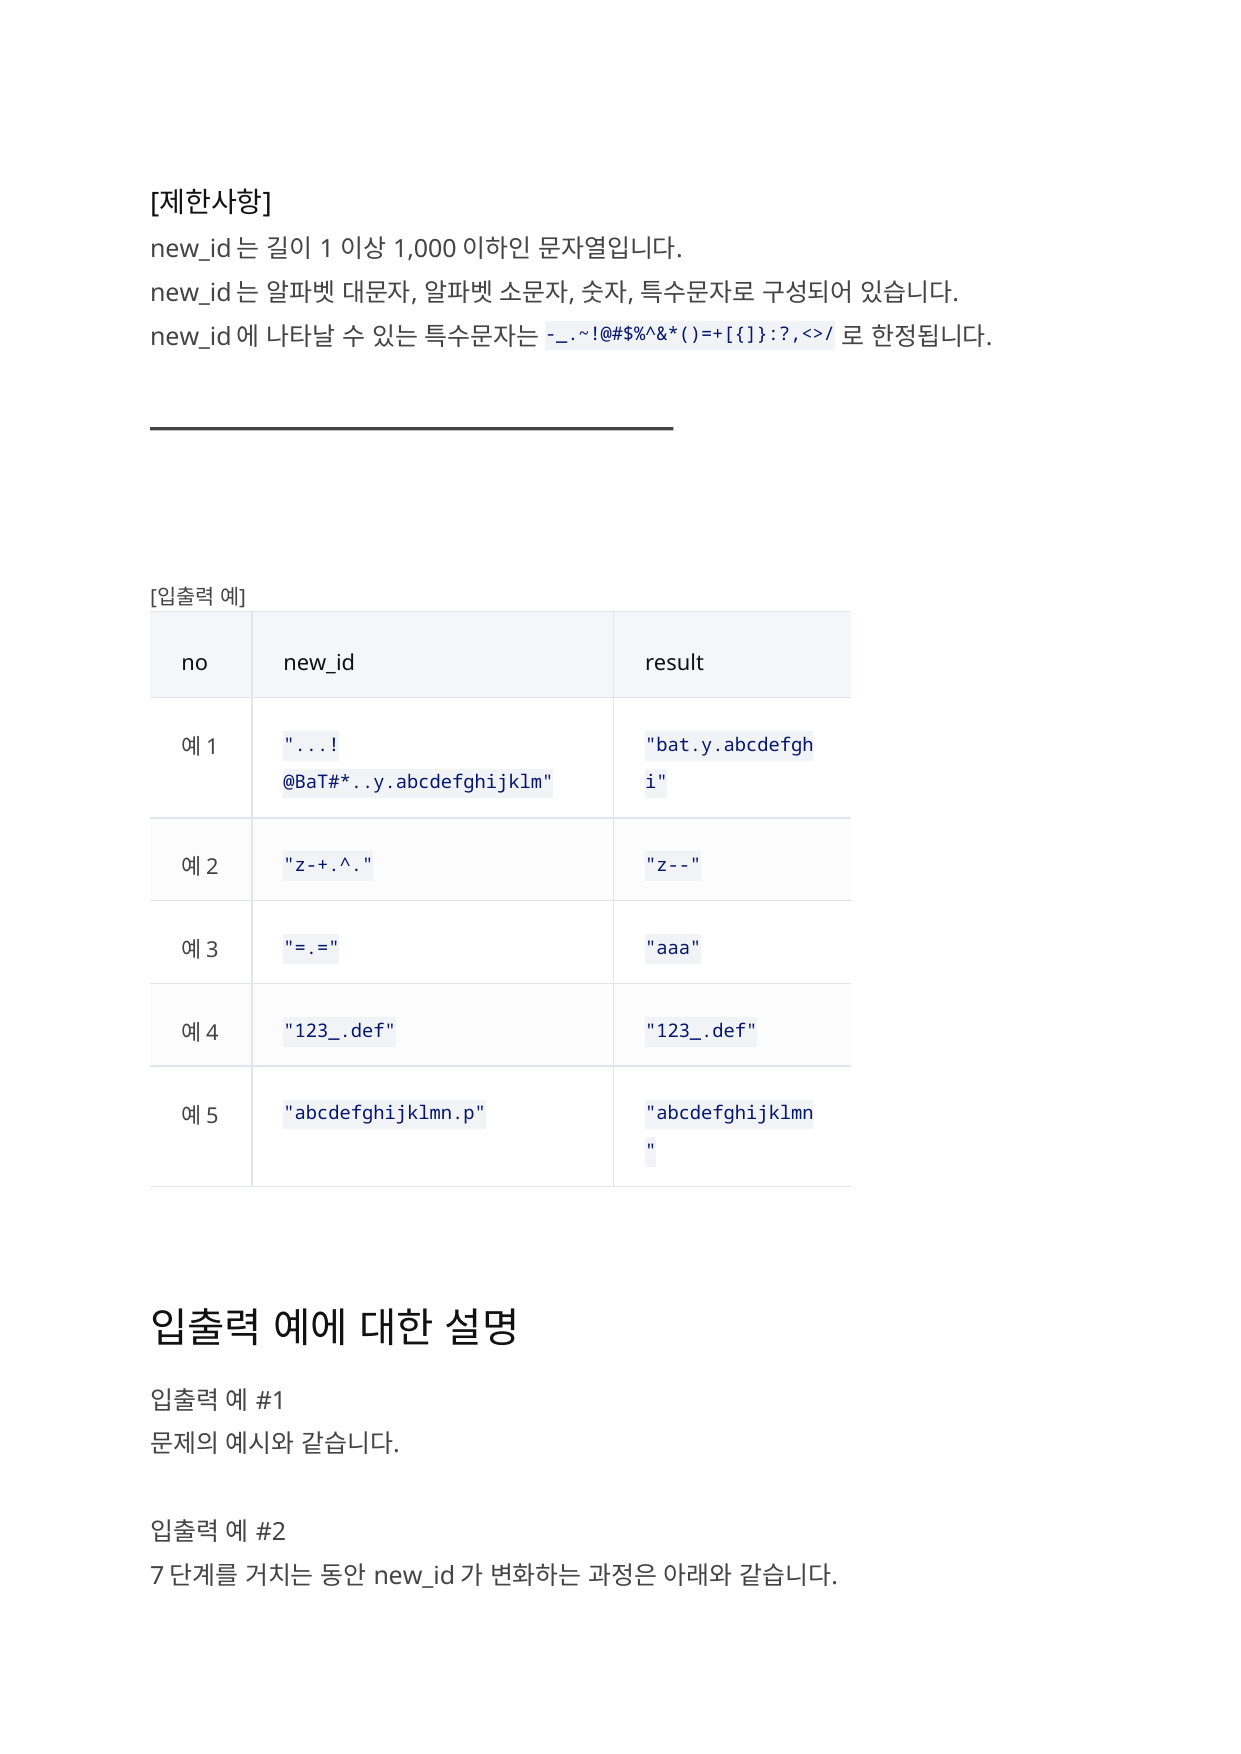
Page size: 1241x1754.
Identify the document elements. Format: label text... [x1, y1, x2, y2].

table_cell "123_.def" [614, 984, 851, 1065]
table_cell "z-+.^." [253, 819, 613, 900]
table_header no [150, 612, 251, 697]
text 입출력 예에 대한 설명 [150, 1295, 1090, 1354]
table_cell "abcdefghijklmn" [614, 1067, 851, 1186]
text new_id는 길이 1 이상 1,000 이하인 문자열입니다. new_id는 알파벳 대문자, 알파벳 소문자, 숫자, 특수문자로 구성되어 있습니다. new_id에 나타날 수 있는 특수문자는 -_.~!@#$%^&*()=+[{]}:?,<>/ 로 한정됩니다. [150, 221, 1090, 352]
text [입출력 예] [150, 580, 1090, 611]
table_cell "z--" [614, 819, 851, 900]
table_cell "aaa" [614, 901, 851, 983]
table_cell "bat.y.abcdefghi" [614, 698, 851, 817]
table_cell "=.=" [253, 901, 613, 983]
table_cell "abcdefghijklmn.p" [253, 1067, 613, 1186]
table_header new_id [253, 612, 613, 697]
table_cell 예2 [150, 819, 251, 900]
text 입출력 예 #1 문제의 예시와 같습니다. [150, 1373, 1090, 1460]
table_cell 예5 [150, 1067, 251, 1186]
text 입출력 예 #2 7단계를 거치는 동안 new_id가 변화하는 과정은 아래와 같습니다. [150, 1504, 1090, 1591]
table_cell 예3 [150, 901, 251, 983]
text [제한사항] [150, 177, 1090, 221]
table_cell 예1 [150, 698, 251, 817]
table_cell 예4 [150, 984, 251, 1065]
table_cell "123_.def" [253, 984, 613, 1065]
table_cell "...!@BaT#*..y.abcdefghijklm" [253, 698, 613, 817]
table_header result [614, 612, 851, 697]
